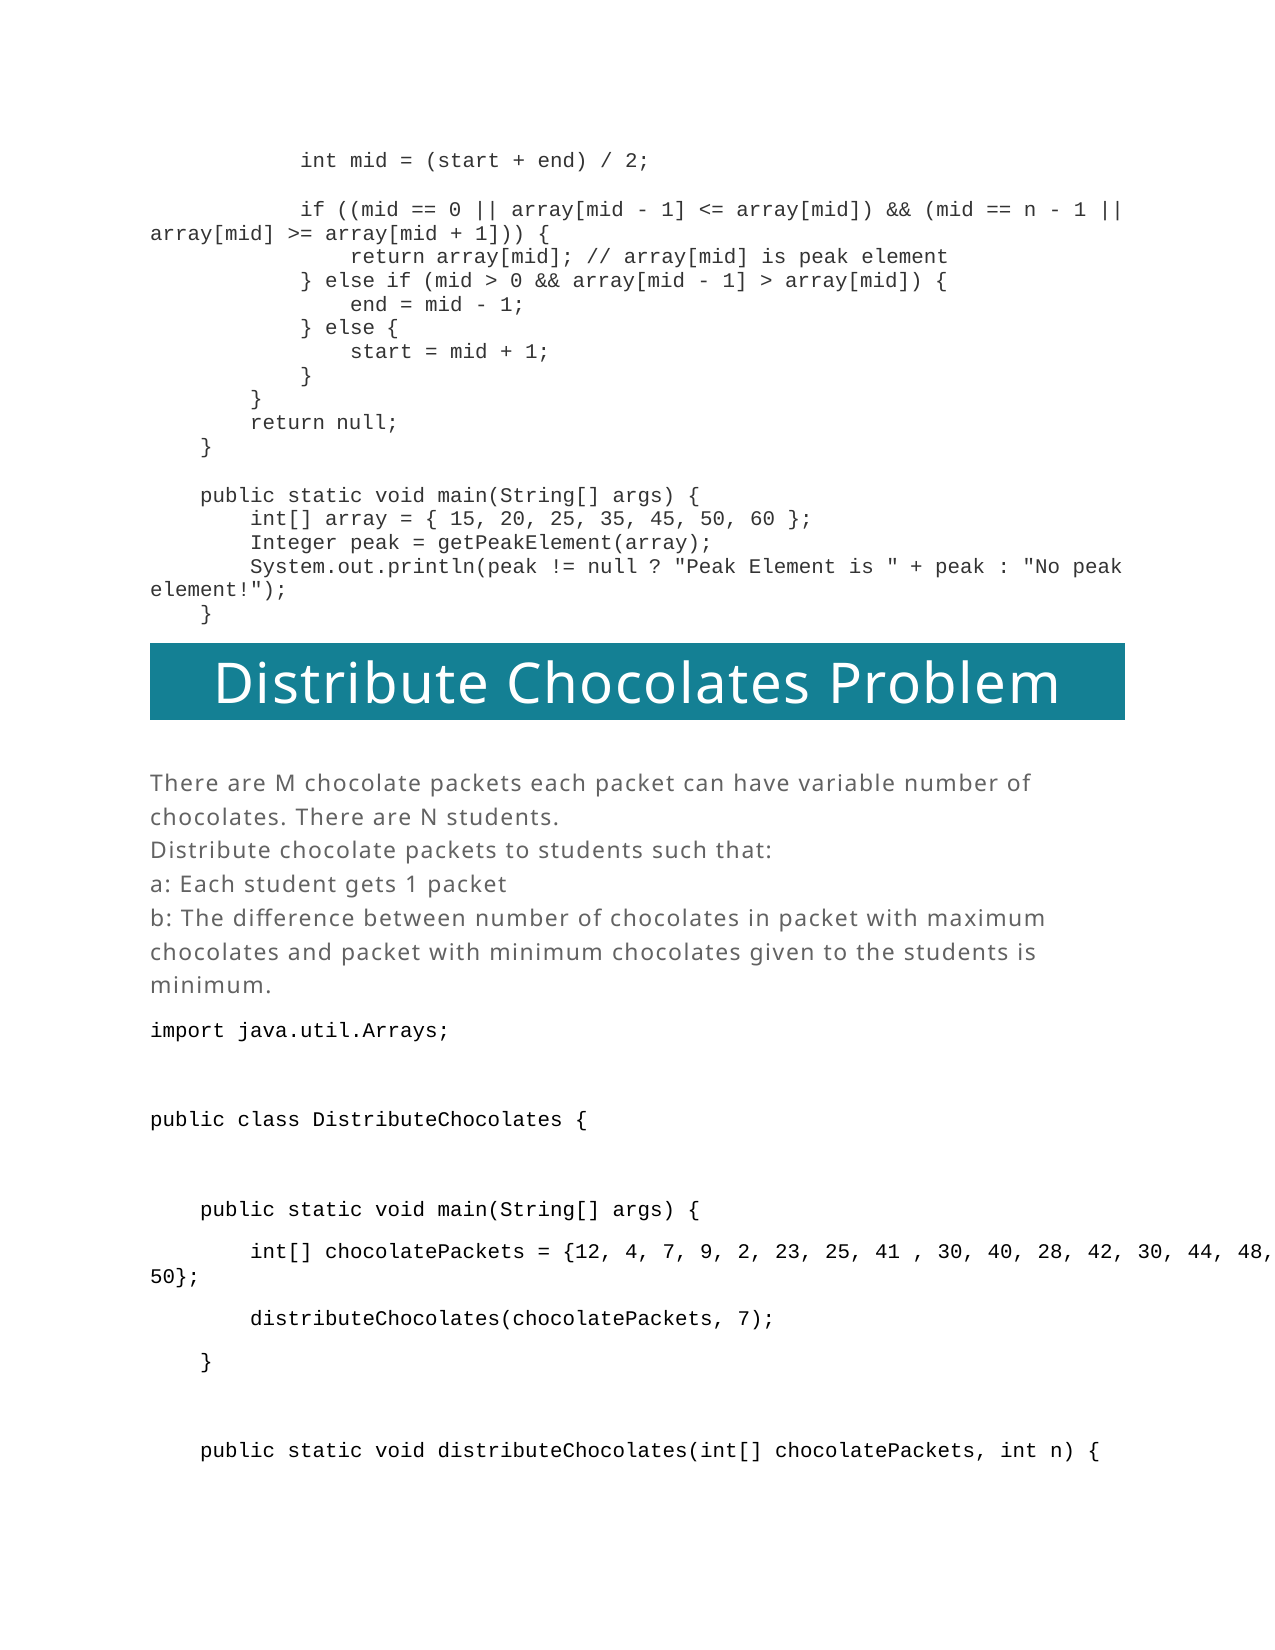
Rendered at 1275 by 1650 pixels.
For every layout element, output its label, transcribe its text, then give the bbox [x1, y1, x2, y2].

text } else { [150, 317, 1125, 341]
subtitle Distribute Chocolates Problem [150, 643, 1125, 720]
text Integer peak = getPeakElement(array); [150, 532, 1125, 556]
text System.out.println(peak != null ? "Peak Element is " + peak : "No peak element!"); [150, 556, 1125, 603]
text } [150, 436, 1125, 459]
text start = mid + 1; [150, 341, 1125, 365]
text int[] array = { 15, 20, 25, 35, 45, 50, 60 }; [150, 508, 1125, 532]
text return null; [150, 412, 1125, 436]
text } [150, 388, 1125, 412]
text } [150, 365, 1125, 388]
text return array[mid]; // array[mid] is peak element [150, 246, 1125, 270]
text int mid = (start + end) / 2; [150, 150, 1125, 174]
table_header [150, 1020, 1275, 1482]
text There are M chocolate packets each packet can have variable number of chocolates. There are N students. Distribute chocolate packets to students such that: a: Each student gets 1 packet b: The difference between number of chocolates in packet with maximum chocolates and packet with minimum chocolates given to the students is minimum. [150, 767, 1125, 1001]
text } [150, 603, 1125, 627]
text if ((mid == 0 || array[mid - 1] <= array[mid]) && (mid == n - 1 || array[mid] >= array[mid + 1])) { [150, 199, 1125, 246]
text end = mid - 1; [150, 294, 1125, 317]
text } else if (mid > 0 && array[mid - 1] > array[mid]) { [150, 270, 1125, 294]
text public static void main(String[] args) { [150, 485, 1125, 508]
